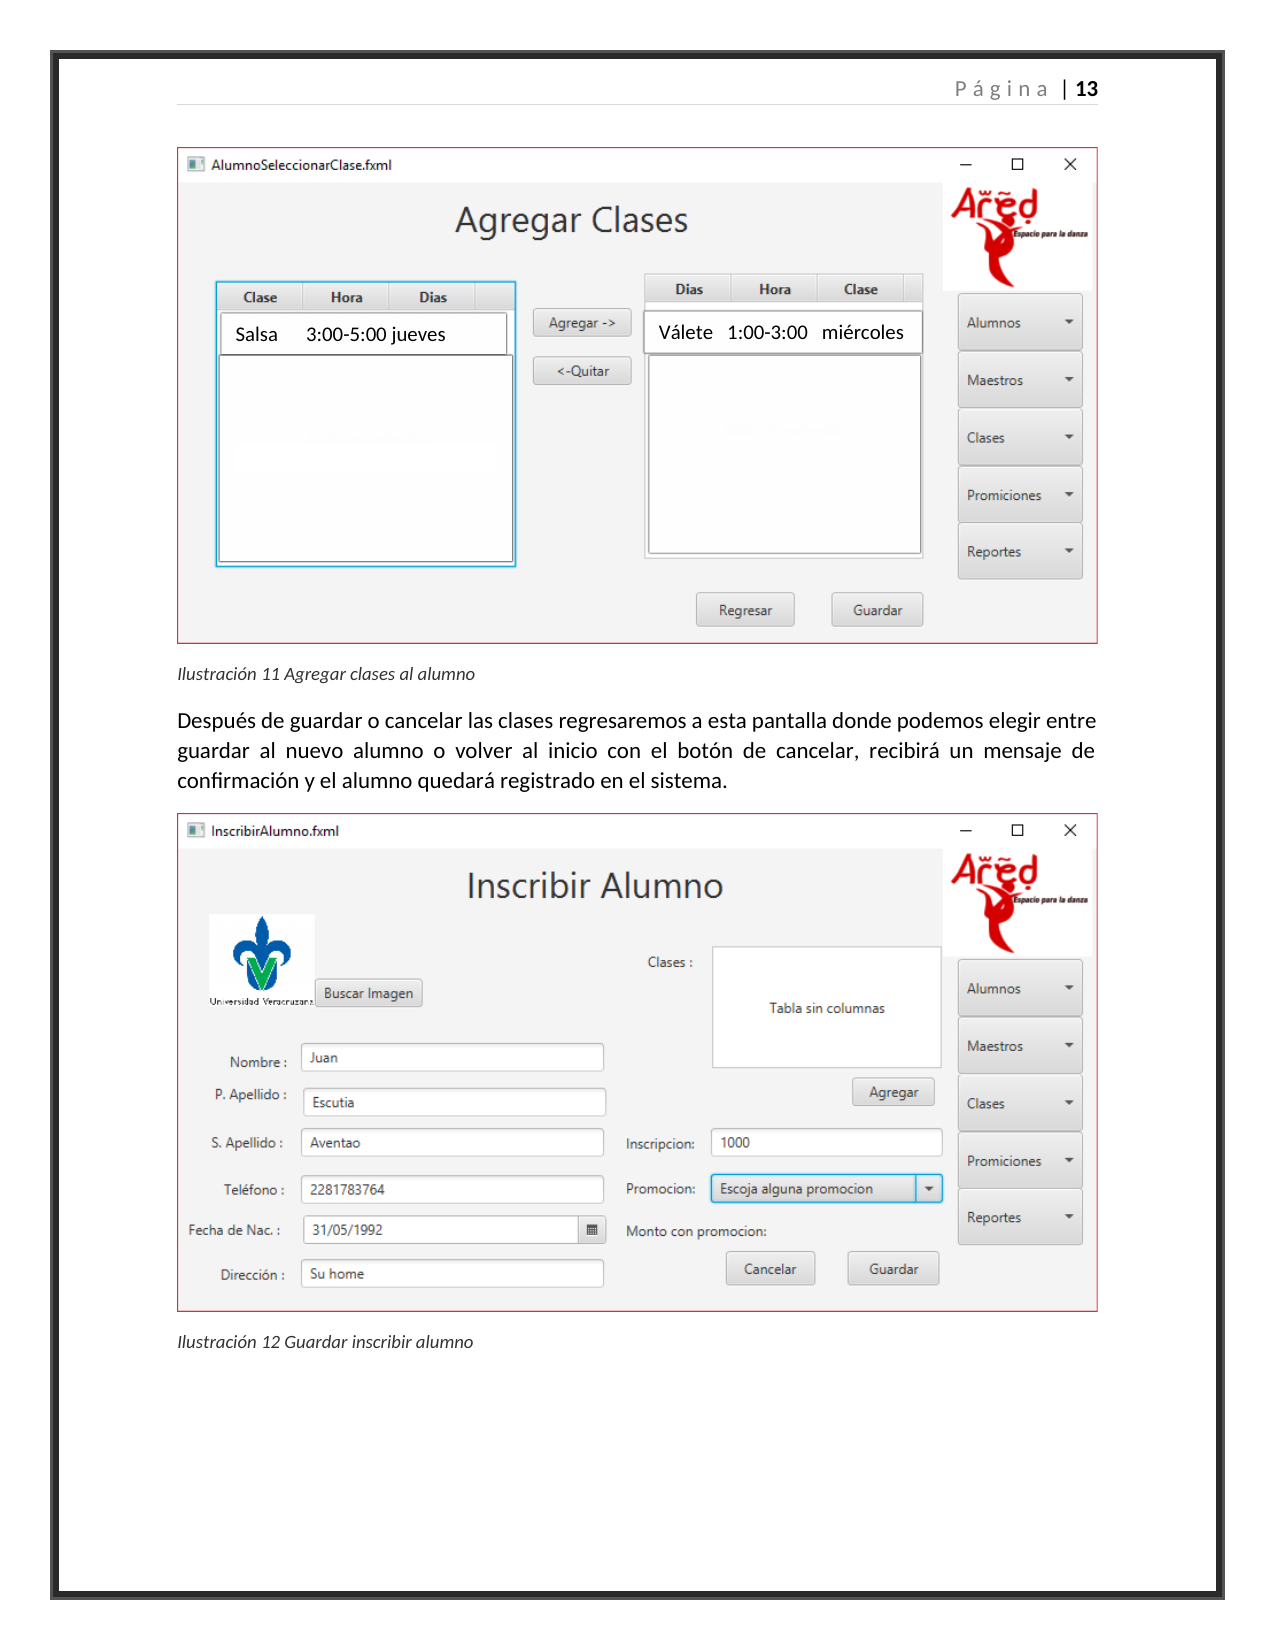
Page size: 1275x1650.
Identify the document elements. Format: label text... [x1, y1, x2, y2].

picture [177, 147, 1098, 644]
text Después de guardar o cancelar las clases regresaremos a esta pantalla donde podemos elegir entre guardar al nuevo alumno o volver al inicio con el botón de cancelar, recibirá un mensaje de confirmación y el alumno quedará registrado en el sistema. [177, 706, 1098, 794]
text Ilustración 11 Agregar clases al alumno [177, 662, 1098, 685]
text Ilustración 12 Guardar inscribir alumno [177, 1331, 1098, 1353]
picture [177, 813, 1098, 1312]
